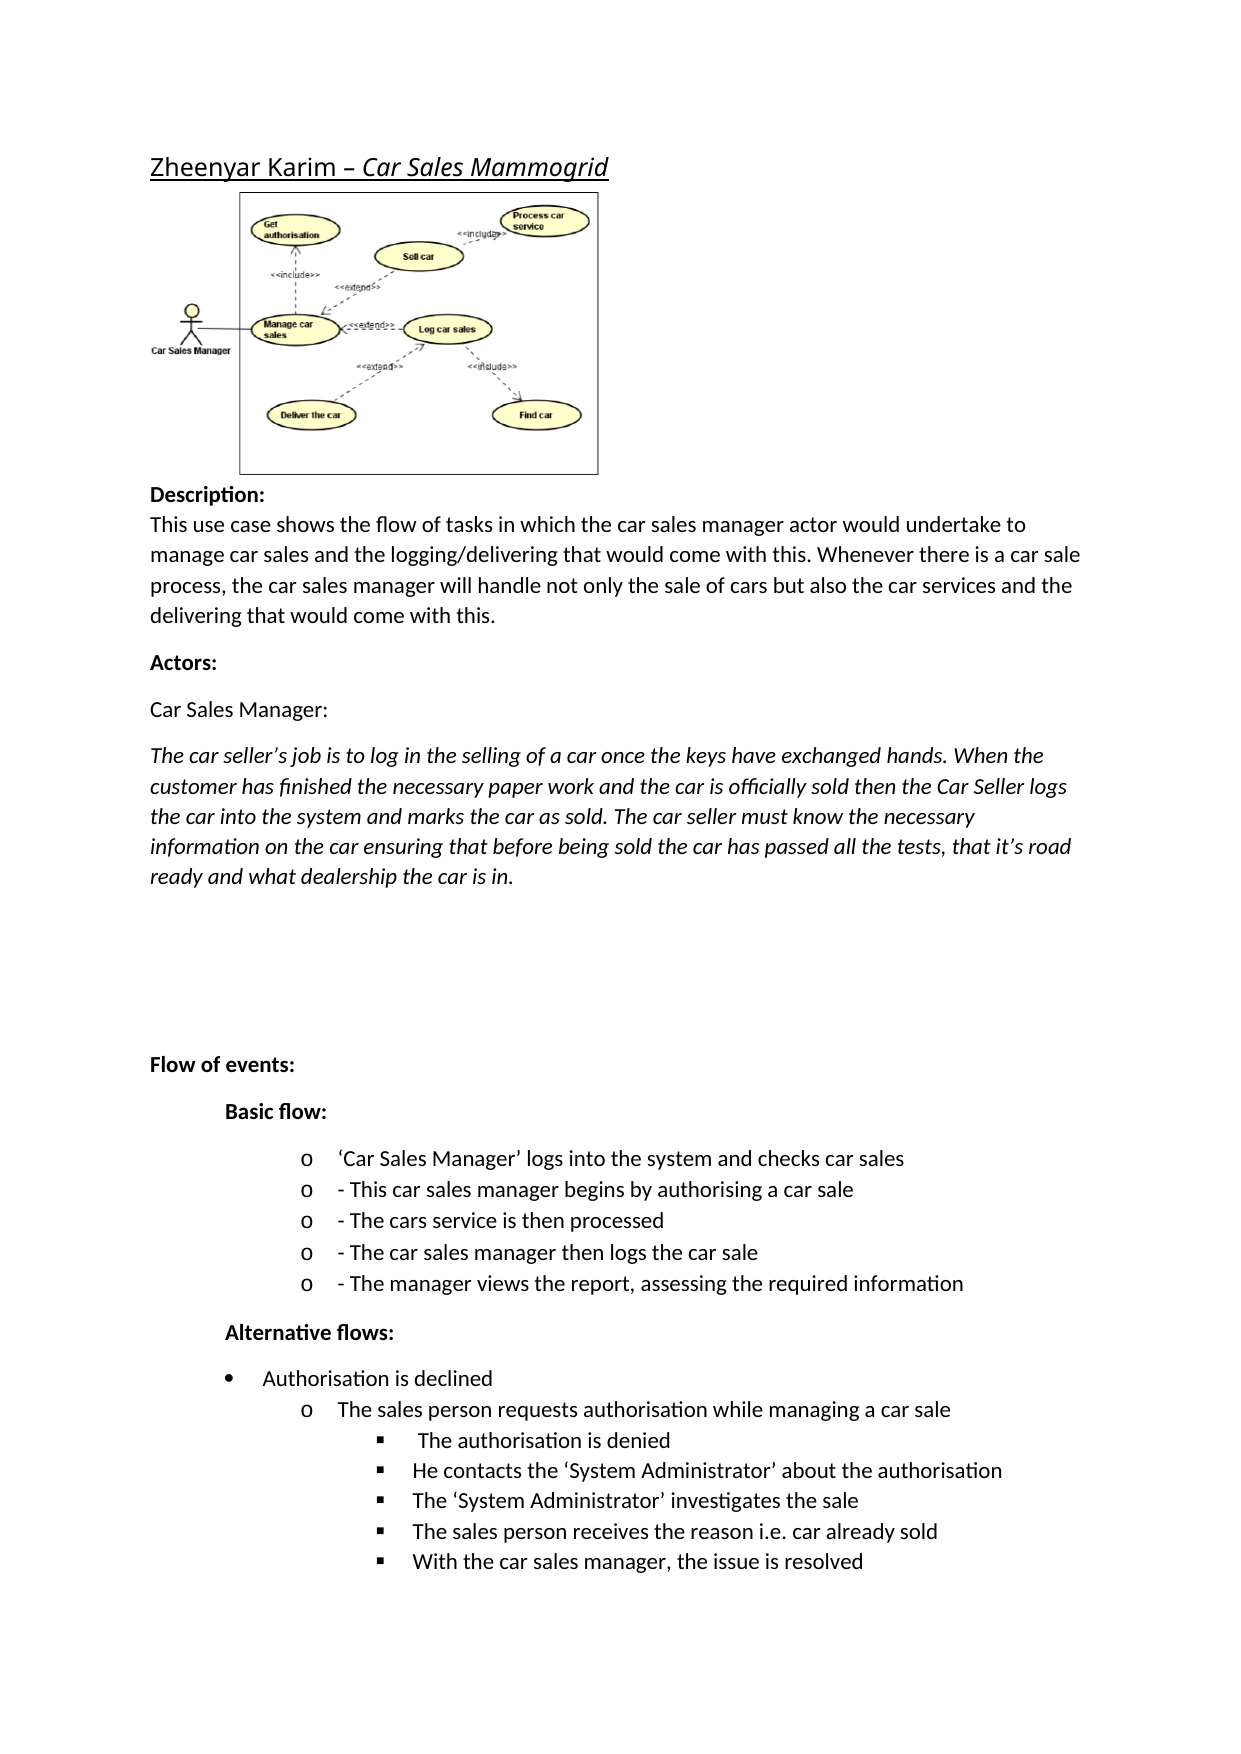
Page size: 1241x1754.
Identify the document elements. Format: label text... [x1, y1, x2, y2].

list The authorisation is denied [375, 1426, 1090, 1454]
list The sales person requests authorisation while managing a car sale [300, 1395, 1090, 1424]
list - The cars service is then processed [300, 1207, 1090, 1236]
list The ‘System Administrator’ investigates the sale [375, 1487, 1090, 1515]
list Authorisation is declined [225, 1364, 1090, 1393]
picture [150, 186, 602, 478]
text Alternative flows: [150, 1318, 1090, 1346]
subtitle Zheenyar Karim – Car Sales Mammogrid [150, 150, 1090, 184]
list ‘Car Sales Manager’ logs into the system and checks car sales [300, 1144, 1090, 1173]
list The sales person receives the reason i.e. car already sold [375, 1517, 1090, 1545]
text Basic flow: [150, 1097, 1090, 1125]
list - The manager views the report, assessing the required information [300, 1269, 1090, 1299]
text Car Sales Manager: [150, 695, 1090, 723]
text Description: [150, 480, 1090, 508]
text This use case shows the flow of tasks in which the car sales manager actor would undertake to manage car sales and the logging/delivering that would come with this. Whenever there is a car sale process, the car sales manager will handle not only the sale of cars but also the car services and the delivering that would come with this. [150, 510, 1090, 629]
list He contacts the ‘System Administrator’ about the authorisation [375, 1456, 1090, 1484]
text Flow of events: [150, 1050, 1090, 1078]
text Actors: [150, 648, 1090, 676]
list With the car sales manager, the issue is resolved [375, 1547, 1090, 1575]
list - This car sales manager begins by authorising a car sale [300, 1175, 1090, 1204]
text The car seller’s job is to log in the selling of a car once the keys have exchanged hands. When the customer has finished the necessary paper work and the car is officially sold then the Car Seller logs the car into the system and marks the car as sold. The car seller must know the necessary information on the car ensuring that before being sold the car has passed all the tests, that it’s road ready and what dealership the car is in. [150, 742, 1090, 891]
list - The car sales manager then logs the car sale [300, 1238, 1090, 1267]
